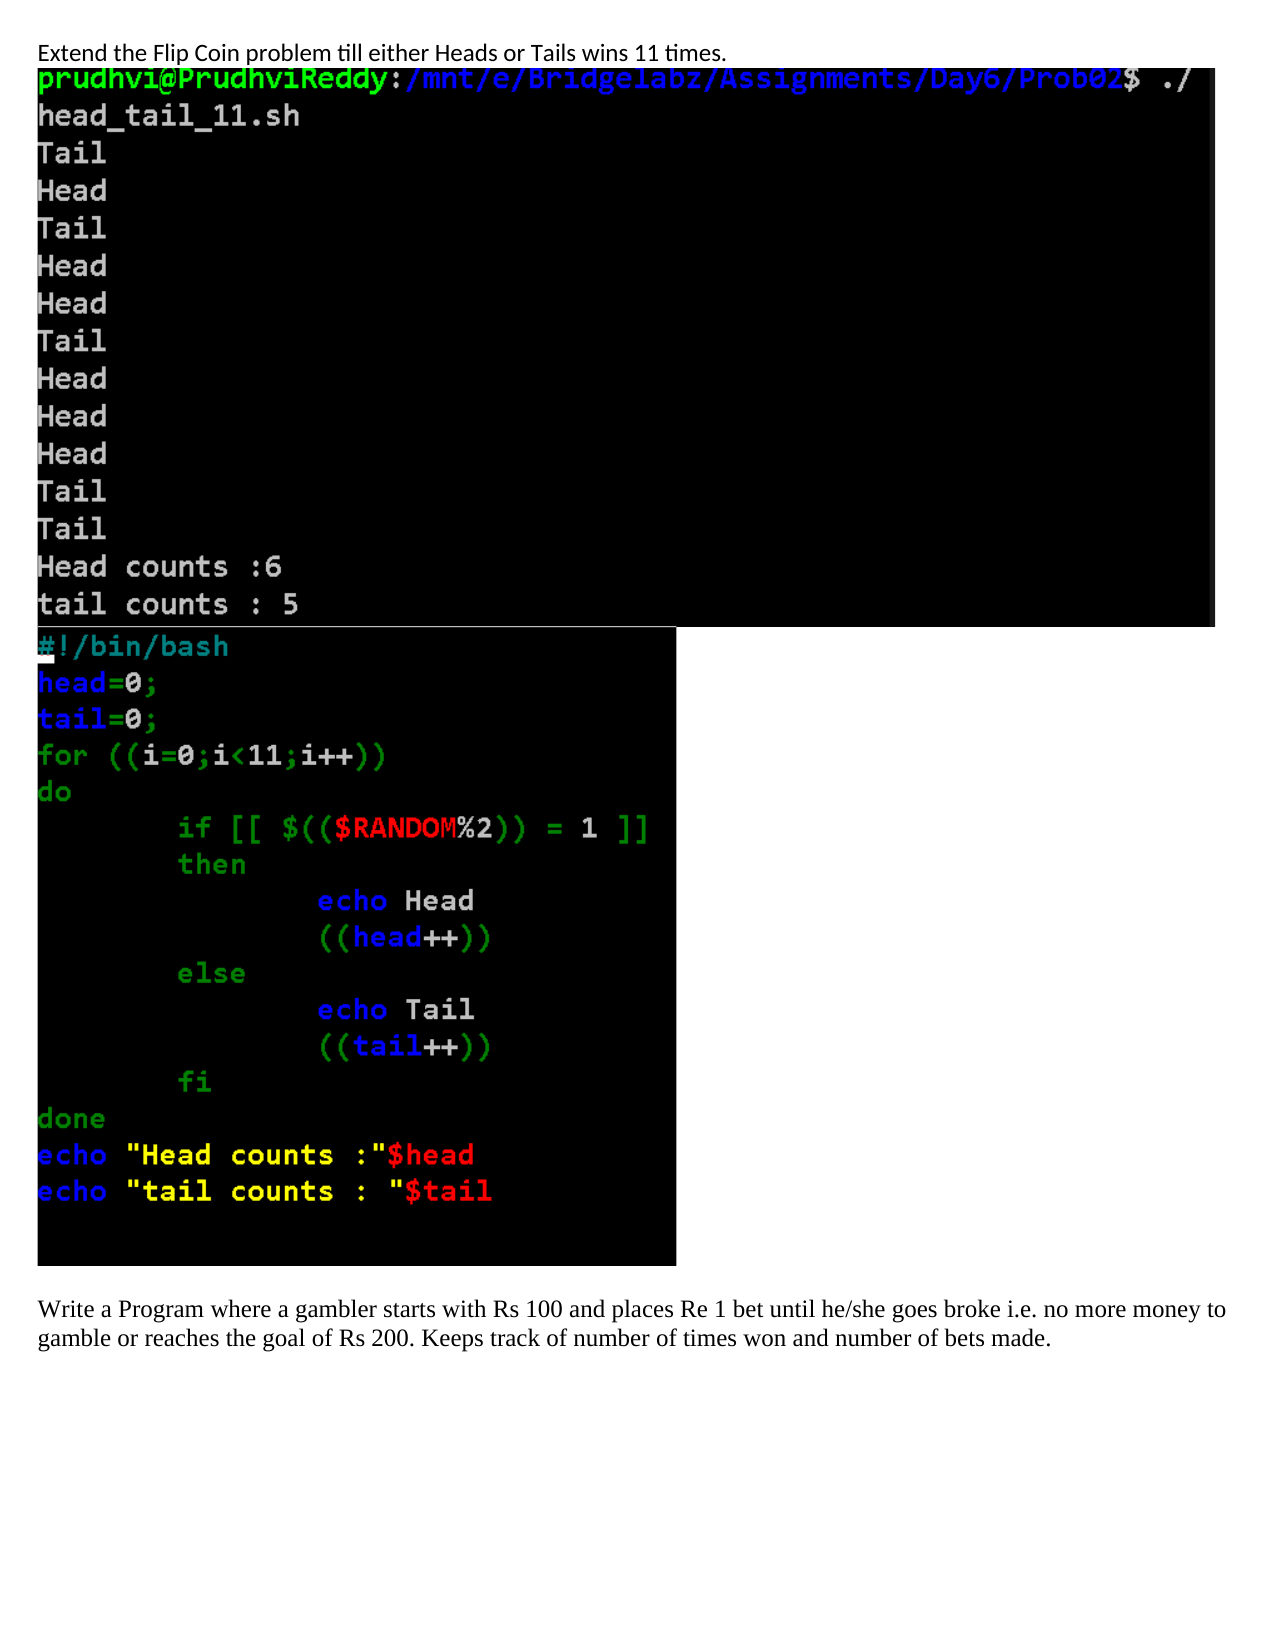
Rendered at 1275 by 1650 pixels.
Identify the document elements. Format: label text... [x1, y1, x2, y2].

text Extend the Flip Coin problem till either Heads or Tails wins 11 times. [37, 37, 1237, 68]
picture [37, 68, 1216, 1266]
text Write a Program where a gambler starts with Rs 100 and places Re 1 bet until he/she goes broke i.e. no more money to gamble or reaches the goal of Rs 200. Keeps track of number of times won and number of bets made. [37, 1294, 1237, 1352]
